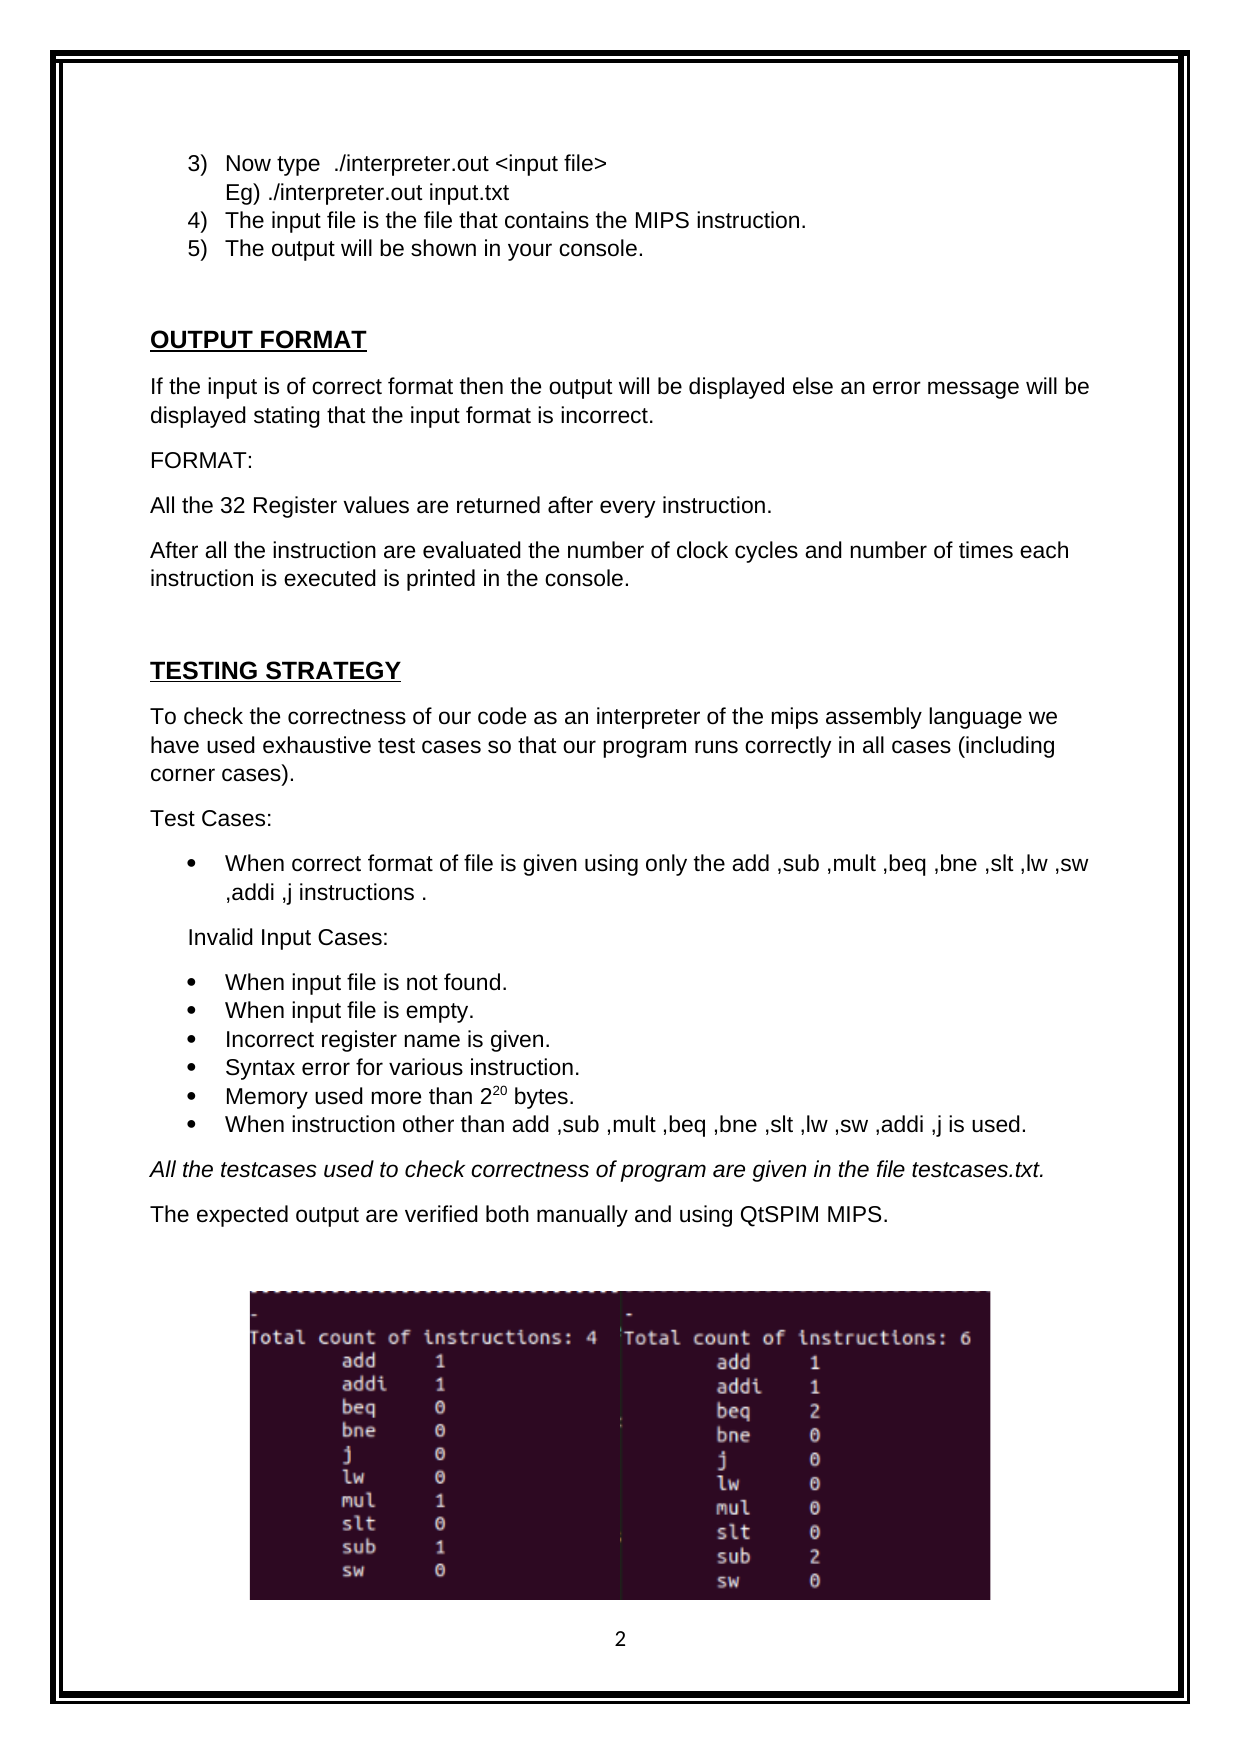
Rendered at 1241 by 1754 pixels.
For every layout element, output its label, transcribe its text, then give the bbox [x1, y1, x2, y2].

text All the 32 Register values are returned after every instruction. [150, 492, 1090, 518]
list When instruction other than add ,sub ,mult ,beq ,bne ,slt ,lw ,sw ,addi ,j is used. [187, 1111, 1090, 1138]
text After all the instruction are evaluated the number of clock cycles and number of times each instruction is executed is printed in the console. [150, 537, 1090, 592]
text Test Cases: [150, 805, 1090, 832]
list The input file is the file that contains the MIPS instruction. [187, 207, 1090, 233]
list The output will be shown in your console. [187, 235, 1090, 262]
list Now type ./interpreter.out <input file> [187, 150, 1090, 176]
text The expected output are verified both manually and using QtSPIM MIPS. [150, 1201, 1090, 1228]
picture [249, 1291, 991, 1600]
text Invalid Input Cases: [150, 924, 1090, 950]
list Memory used more than 220 bytes. [187, 1083, 1090, 1109]
text OUTPUT FORMAT [150, 326, 1090, 354]
list When correct format of file is given using only the add ,sub ,mult ,beq ,bne ,slt ,lw ,sw ,addi ,j instructions . [187, 850, 1090, 905]
list When input file is empty. [187, 997, 1090, 1024]
text All the testcases used to check correctness of program are given in the file testcases.txt. [150, 1156, 1090, 1183]
text FORMAT: [150, 447, 1090, 473]
list Syntax error for various instruction. [187, 1054, 1090, 1081]
list Eg) ./interpreter.out input.txt [225, 178, 1090, 205]
text TESTING STRATEGY [150, 656, 1090, 684]
text If the input is of correct format then the output will be displayed else an error message will be displayed stating that the input format is incorrect. [150, 373, 1090, 428]
text To check the correctness of our code as an interpreter of the mips assembly language we have used exhaustive test cases so that our program runs correctly in all cases (including corner cases). [150, 703, 1090, 787]
list Incorrect register name is given. [187, 1026, 1090, 1052]
list When input file is not found. [187, 969, 1090, 995]
